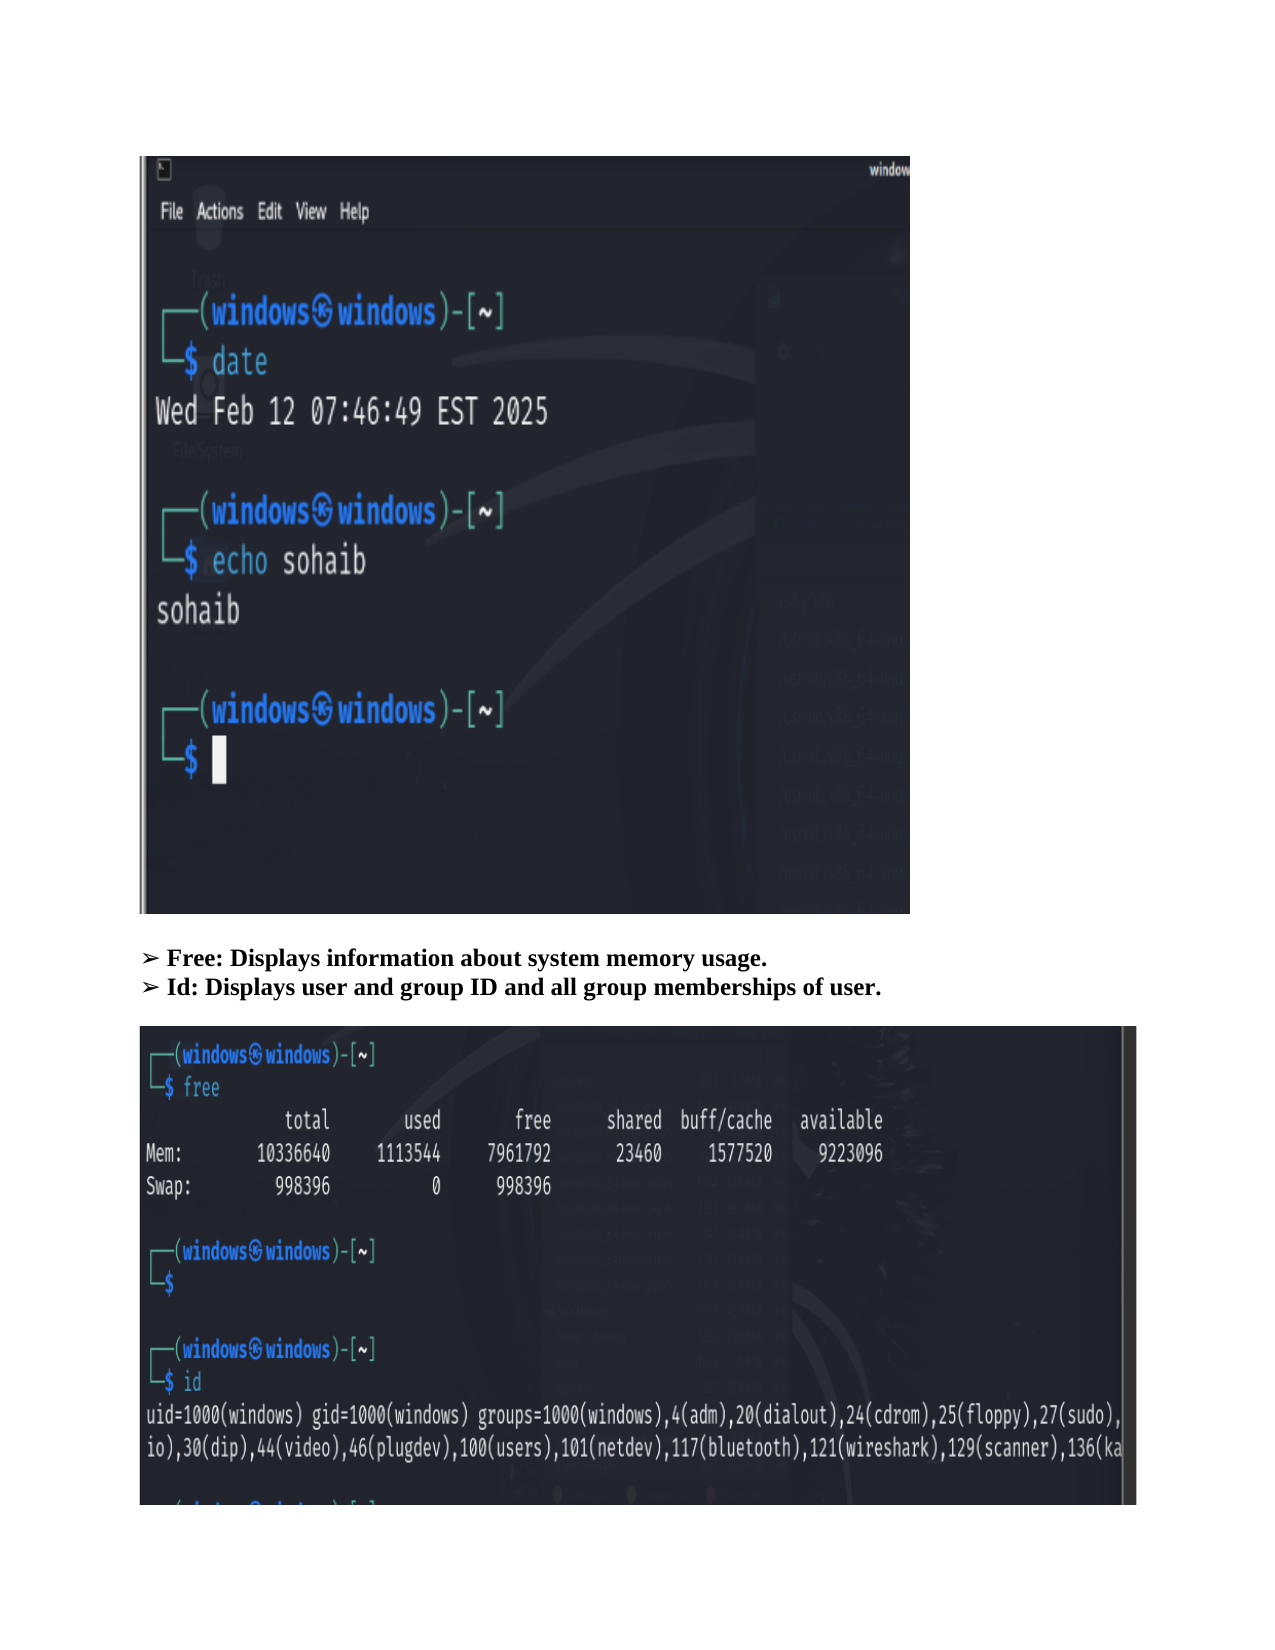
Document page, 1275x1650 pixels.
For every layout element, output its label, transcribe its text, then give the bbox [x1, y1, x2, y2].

list ➢ Id: Displays user and group ID and all group memberships of user. [139, 972, 1137, 1000]
picture [139, 1026, 1137, 1505]
list ➢ Free: Displays information about system memory usage. [139, 943, 1137, 972]
picture [139, 156, 910, 914]
